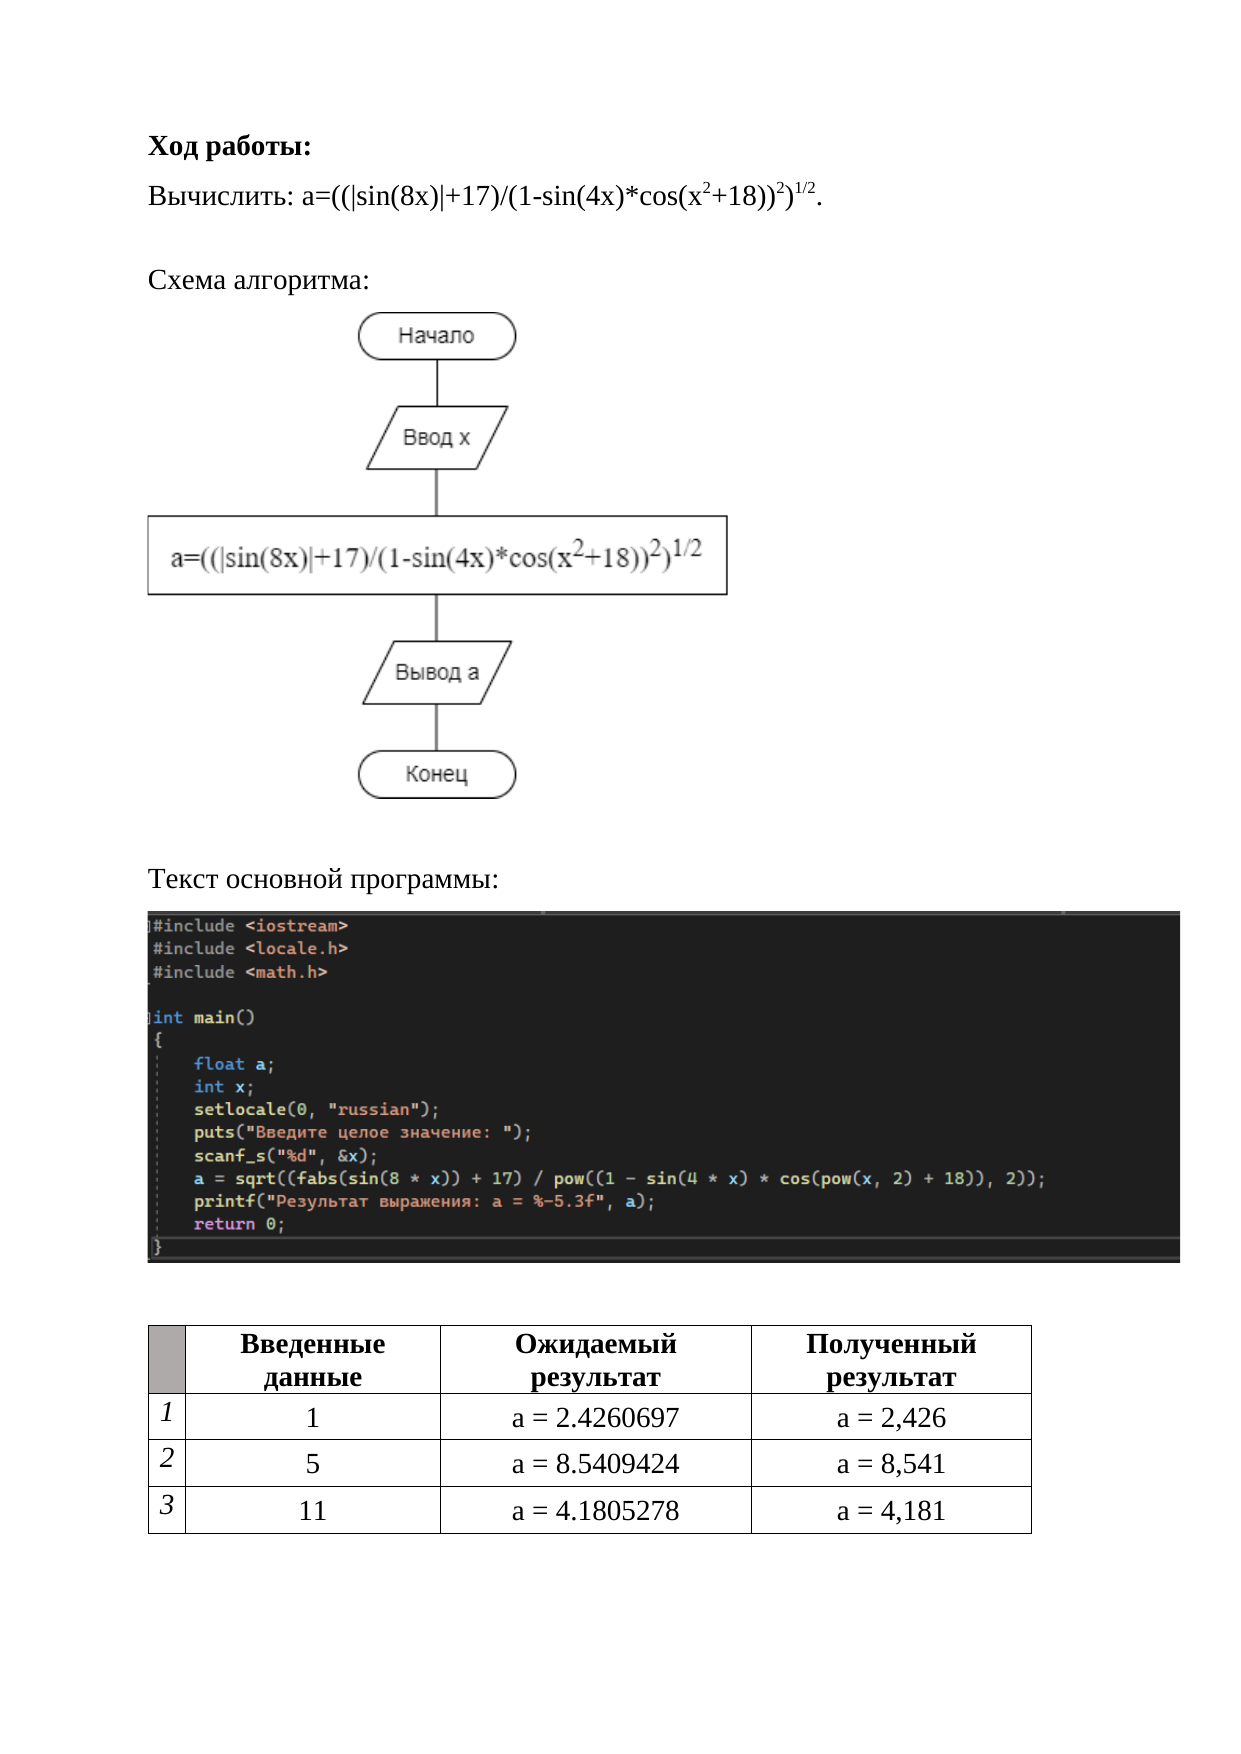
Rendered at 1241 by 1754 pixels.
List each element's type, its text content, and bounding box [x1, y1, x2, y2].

table_cell 5 [186, 1440, 440, 1486]
text Вычислить: a=((|sin(8x)|+17)/(1-sin(4x)*cos(x2+18))2)1/2. [148, 178, 1181, 212]
table_header Полученный результат [752, 1326, 1031, 1393]
table_cell a = 2,426 [752, 1394, 1031, 1439]
table_cell 1 [149, 1394, 185, 1439]
text Ход работы: [148, 128, 1181, 161]
table_header Введенные данные [186, 1326, 440, 1393]
table_cell 2 [149, 1440, 185, 1486]
table_cell a = 4,181 [752, 1487, 1031, 1532]
table_cell 11 [186, 1487, 440, 1532]
table_cell 3 [149, 1487, 185, 1532]
picture [147, 911, 1181, 1263]
table_cell a = 2.4260697 [441, 1394, 751, 1439]
table_cell a = 8.5409424 [441, 1440, 751, 1486]
table_cell 1 [186, 1394, 440, 1439]
table_header [149, 1326, 185, 1393]
picture [147, 312, 728, 799]
table_header Ожидаемый результат [441, 1326, 751, 1393]
table_cell a = 8,541 [752, 1440, 1031, 1486]
text Схема алгоритма: [148, 262, 1181, 296]
text Текст основной программы: [148, 861, 1181, 894]
table_cell a = 4.1805278 [441, 1487, 751, 1532]
